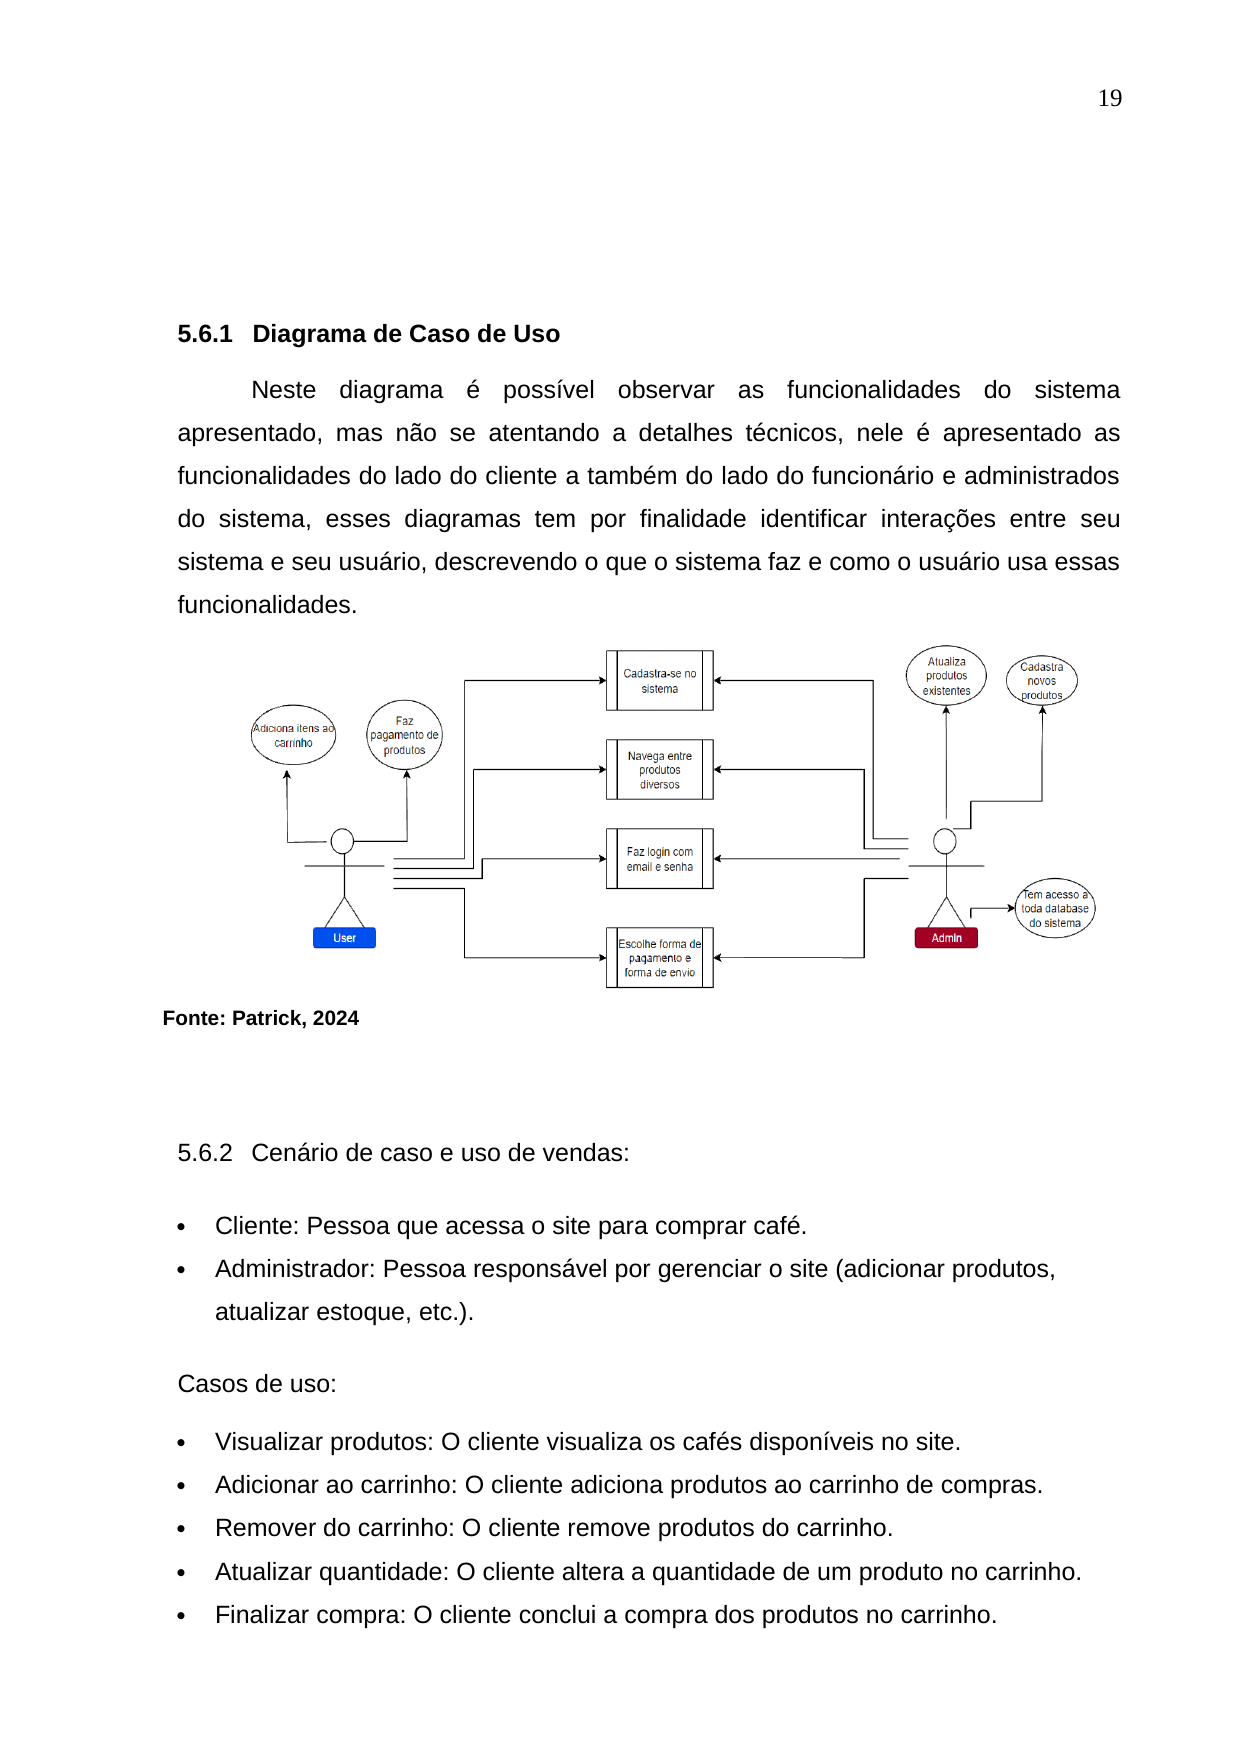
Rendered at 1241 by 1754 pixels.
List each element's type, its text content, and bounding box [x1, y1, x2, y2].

text Neste diagrama é possível observar as funcionalidades do sistema apresentado, mas não se atentando a detalhes técnicos, nele é apresentado as funcionalidades do lado do cliente a também do lado do funcionário e administrados do sistema, esses diagramas tem por finalidade identificar interações entre seu sistema e seu usuário, descrevendo o que o sistema faz e como o usuário usa essas funcionalidades. [177, 375, 1122, 619]
list Administrador: Pessoa responsável por gerenciar o site (adicionar produtos, atualizar estoque, etc.). [177, 1254, 1122, 1326]
list Atualizar quantidade: O cliente altera a quantidade de um produto no carrinho. [177, 1556, 1122, 1585]
list Cliente: Pessoa que acessa o site para comprar café. [177, 1211, 1122, 1239]
list Adicionar ao carrinho: O cliente adiciona produtos ao carrinho de compras. [177, 1470, 1122, 1499]
list Finalizar compra: O cliente conclui a compra dos produtos no carrinho. [177, 1599, 1122, 1628]
picture [251, 633, 1102, 992]
text Fonte: Patrick, 2024 [162, 1006, 1122, 1029]
text Casos de uso: [177, 1369, 1122, 1398]
list Visualizar produtos: O cliente visualiza os cafés disponíveis no site. [177, 1427, 1122, 1456]
subtitle Diagrama de Caso de Uso [177, 319, 1122, 348]
list Remover do carrinho: O cliente remove produtos do carrinho. [177, 1513, 1122, 1542]
subtitle Cenário de caso e uso de vendas: [177, 1138, 1122, 1167]
